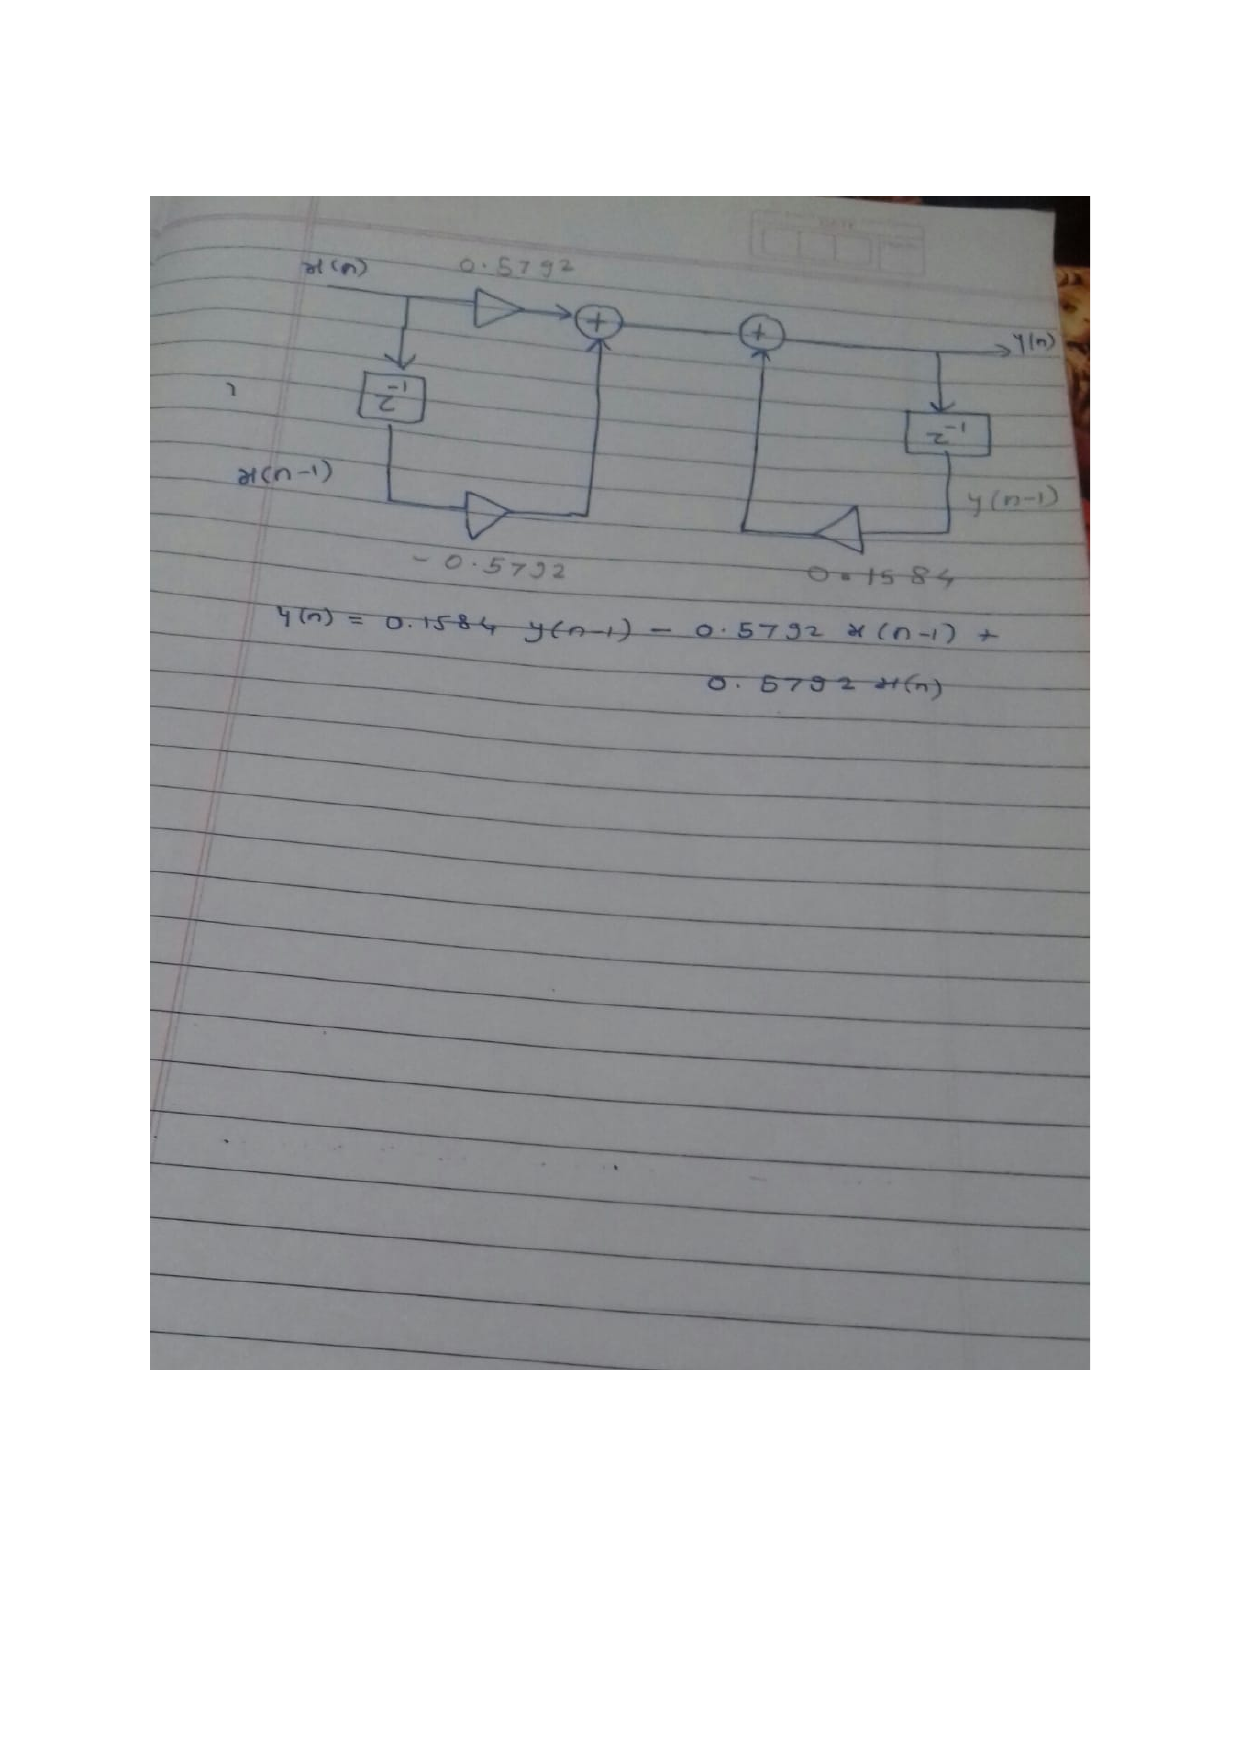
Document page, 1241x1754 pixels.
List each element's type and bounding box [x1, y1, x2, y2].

picture [150, 196, 1091, 1370]
